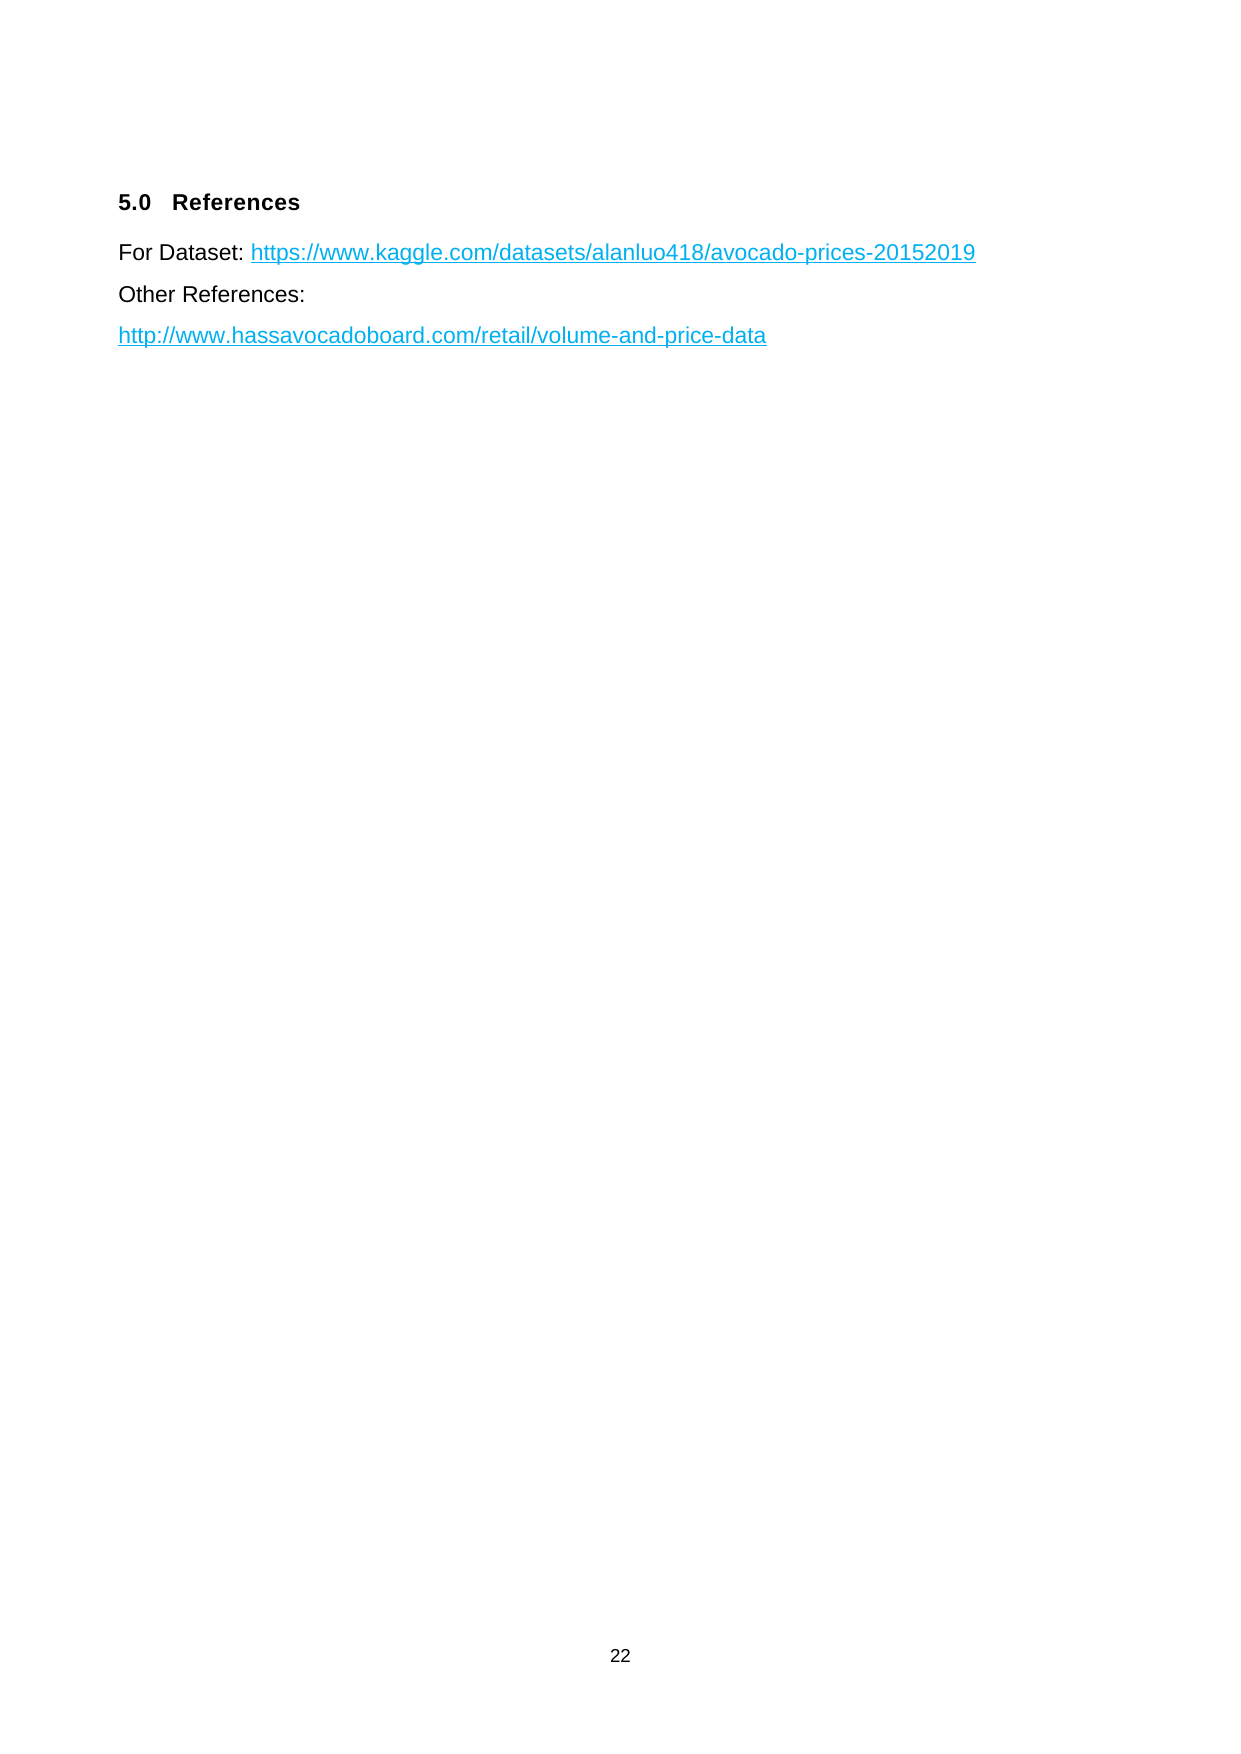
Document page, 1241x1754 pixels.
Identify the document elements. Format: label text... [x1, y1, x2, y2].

text For Dataset: https://www.kaggle.com/datasets/alanluo418/avocado-prices-20152019 [118, 239, 1122, 266]
text Other References: [118, 280, 1122, 307]
subtitle 5.0 References [118, 171, 1122, 215]
text http://www.hassavocadoboard.com/retail/volume-and-price-data [118, 322, 1122, 349]
